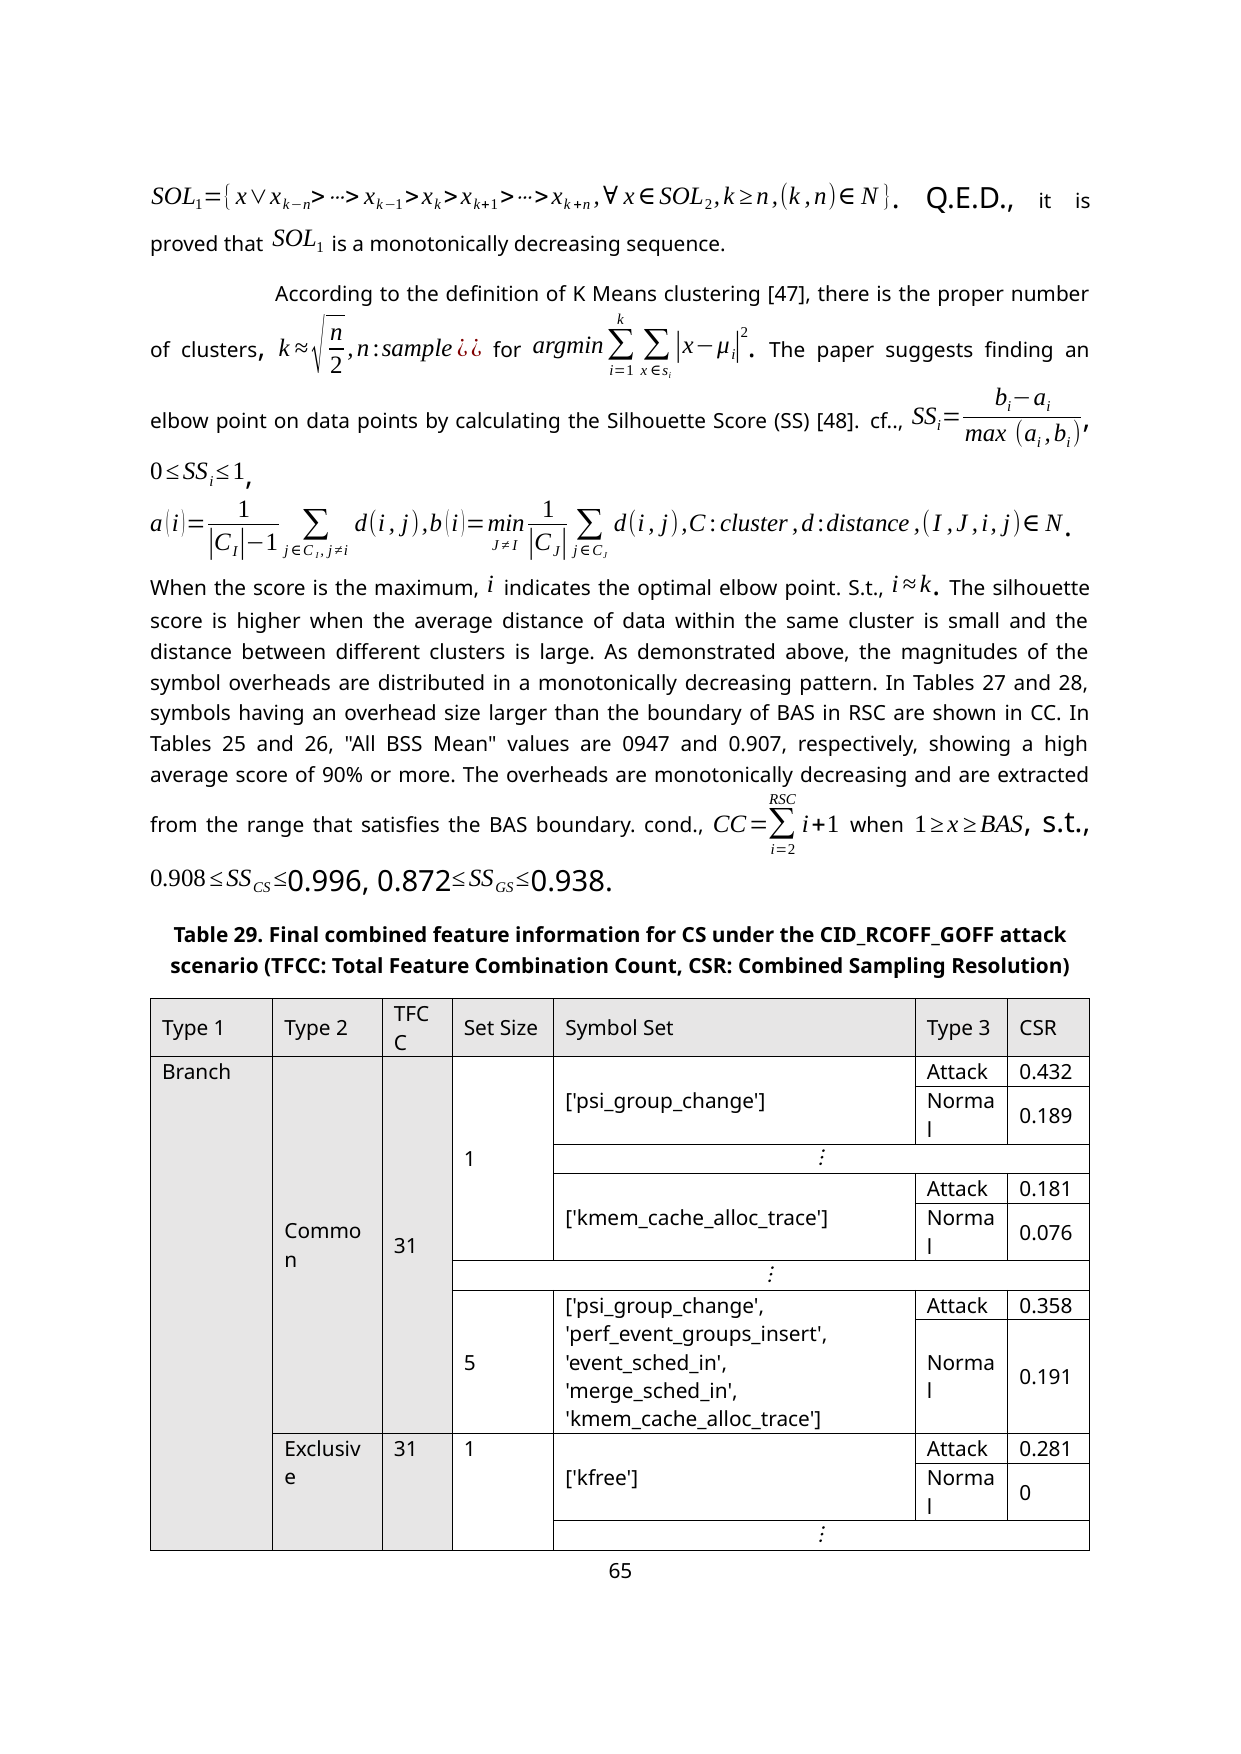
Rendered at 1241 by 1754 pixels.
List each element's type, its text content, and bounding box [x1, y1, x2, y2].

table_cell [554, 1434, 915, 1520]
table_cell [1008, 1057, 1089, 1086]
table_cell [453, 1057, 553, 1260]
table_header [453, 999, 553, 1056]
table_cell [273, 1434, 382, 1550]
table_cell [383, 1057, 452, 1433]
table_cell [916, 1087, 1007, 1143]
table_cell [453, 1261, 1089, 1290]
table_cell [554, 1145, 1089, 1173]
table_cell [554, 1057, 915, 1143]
text According to the definition of K Means clustering [47], there is the proper number of clusters, for . The paper suggests finding an elbow point on data points by calculating the Silhouette Score (SS) [48]. cf.., ,, . When the score is the maximum, indicates the optimal elbow point. S.t., . The silhouette score is higher when the average distance of data within the same cluster is small and the distance between different clusters is large. As demonstrated above, the magnitudes of the symbol overheads are distributed in a monotonically decreasing pattern. In Tables 27 and 28, symbols having an overhead size larger than the boundary of BAS in RSC are shown in CC. In Tables 25 and 26, "All BSS Mean" values are 0947 and 0.907, respectively, showing a high average score of 90% or more. The overheads are monotonically decreasing and are extracted from the range that satisfies the BAS boundary. cond., when , s.t., 0.996, 0.8720.938. [150, 279, 1090, 900]
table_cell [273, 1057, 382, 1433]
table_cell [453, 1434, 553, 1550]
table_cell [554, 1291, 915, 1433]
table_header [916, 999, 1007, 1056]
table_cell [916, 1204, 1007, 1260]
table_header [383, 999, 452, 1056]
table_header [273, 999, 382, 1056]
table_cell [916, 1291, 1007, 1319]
text Table 29. Final combined feature information for CS under the CID_RCOFF_GOFF attack scenario (TFCC: Total Feature Combination Count, CSR: Combined Sampling Resolution) [150, 920, 1090, 979]
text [150, 177, 1090, 260]
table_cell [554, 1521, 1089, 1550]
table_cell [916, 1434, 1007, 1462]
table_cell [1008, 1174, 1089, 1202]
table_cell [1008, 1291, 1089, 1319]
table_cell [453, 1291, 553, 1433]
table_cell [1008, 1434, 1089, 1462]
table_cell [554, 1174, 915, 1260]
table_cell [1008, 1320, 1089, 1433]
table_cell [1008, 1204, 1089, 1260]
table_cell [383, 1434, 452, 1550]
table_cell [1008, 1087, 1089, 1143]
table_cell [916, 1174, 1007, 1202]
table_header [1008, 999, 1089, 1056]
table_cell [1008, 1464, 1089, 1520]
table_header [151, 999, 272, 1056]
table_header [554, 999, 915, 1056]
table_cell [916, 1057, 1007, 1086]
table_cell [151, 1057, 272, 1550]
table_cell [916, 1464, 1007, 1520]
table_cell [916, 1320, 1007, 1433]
